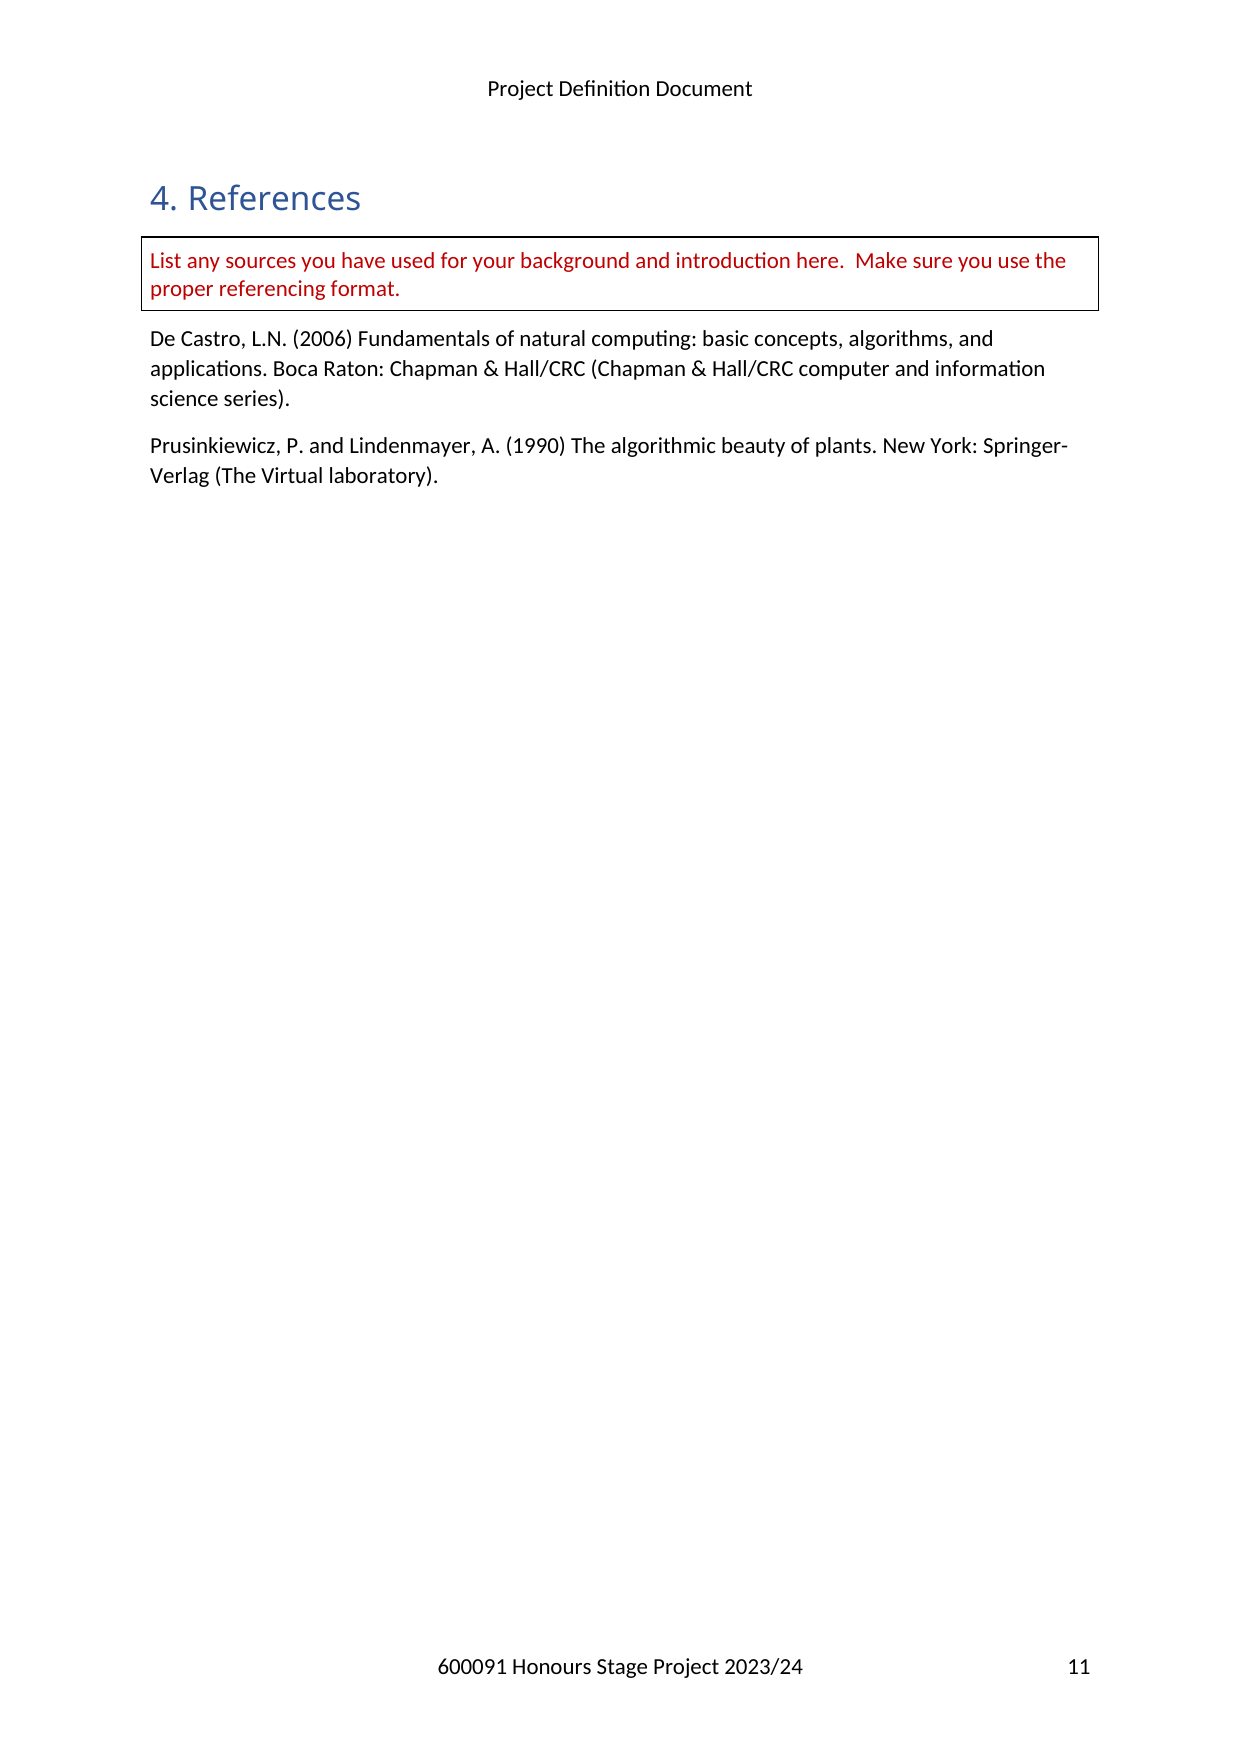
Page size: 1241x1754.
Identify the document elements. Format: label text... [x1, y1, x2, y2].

text Prusinkiewicz, P. and Lindenmayer, A. (1990) The algorithmic beauty of plants. New York: Springer-Verlag (The Virtual laboratory). [150, 431, 1090, 489]
text De Castro, L.N. (2006) Fundamentals of natural computing: basic concepts, algorithms, and applications. Boca Raton: Chapman & Hall/CRC (Chapman & Hall/CRC computer and information science series). [150, 324, 1090, 412]
text List any sources you have used for your background and introduction here. Make sure you use the proper referencing format. [142, 238, 1098, 310]
subtitle References [150, 175, 1090, 220]
